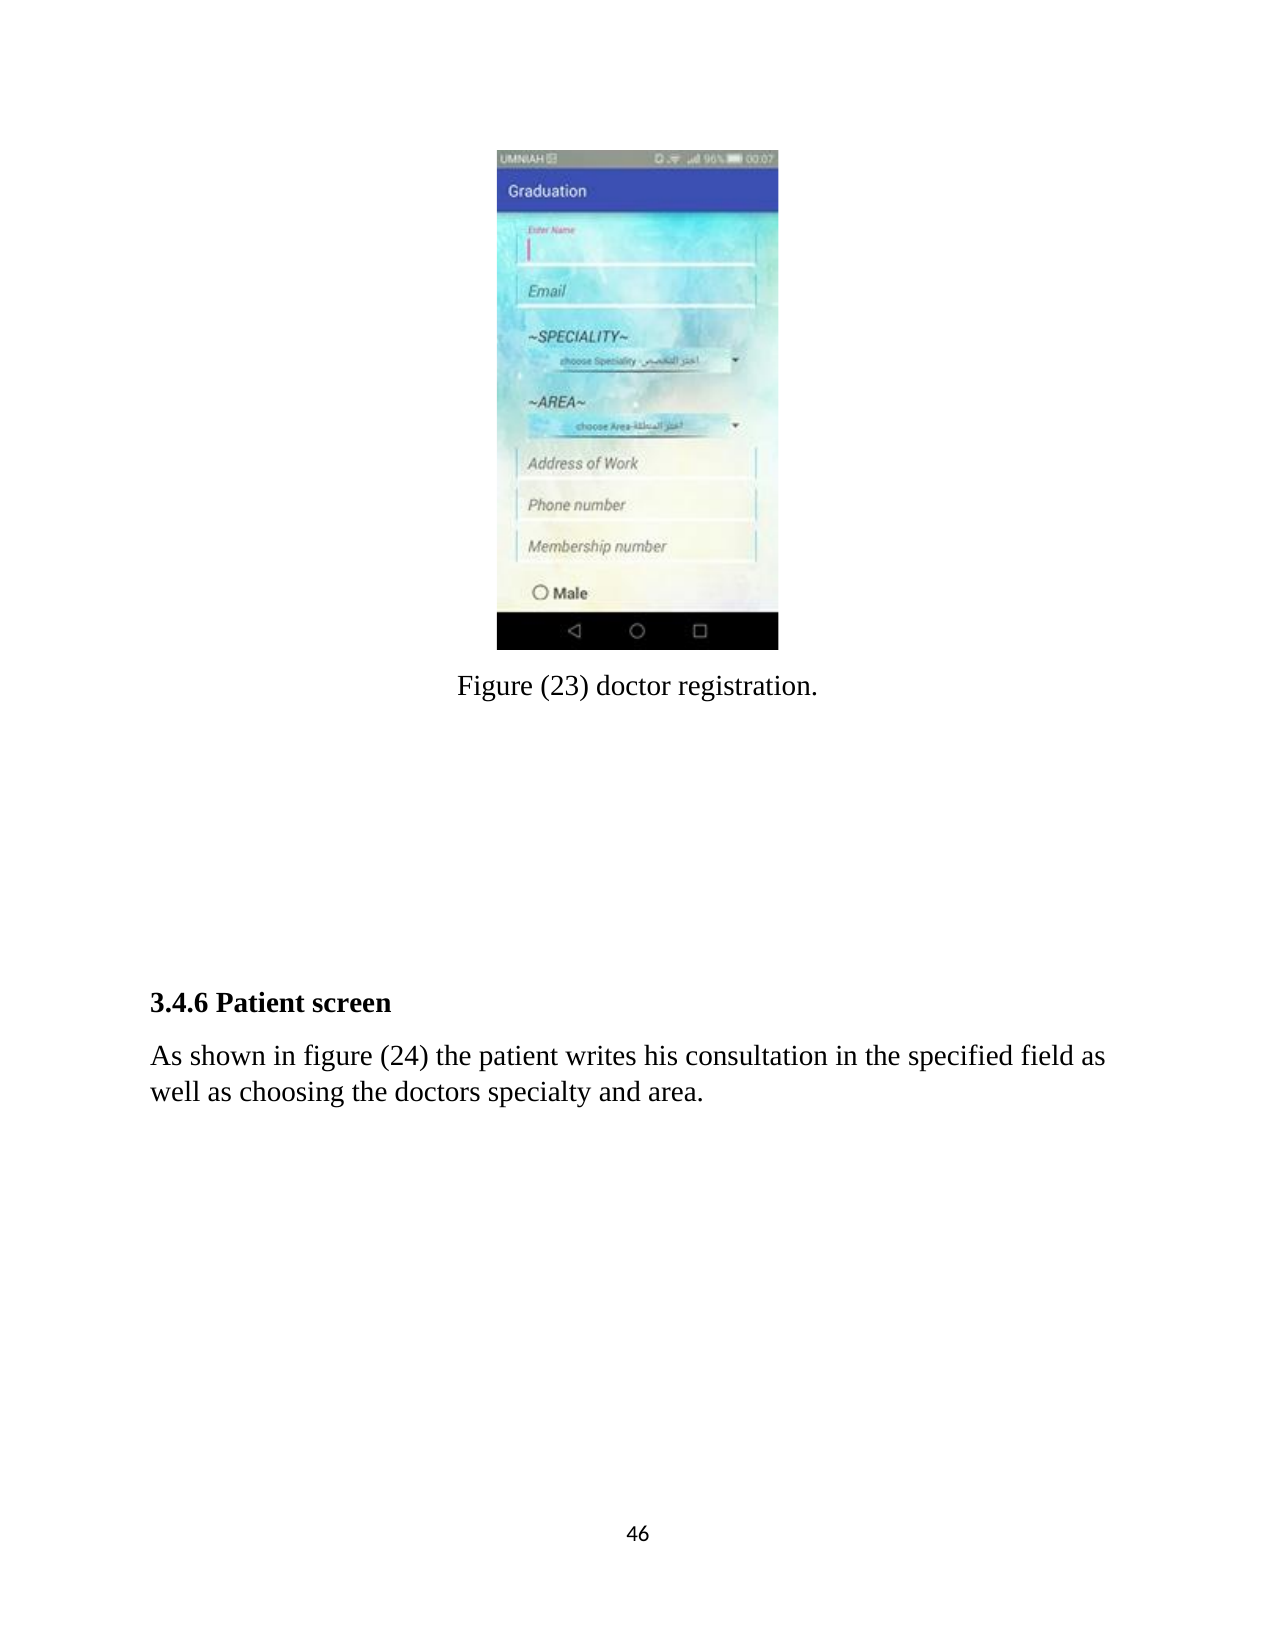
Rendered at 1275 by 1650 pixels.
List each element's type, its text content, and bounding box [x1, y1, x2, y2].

text As shown in figure (24) the patient writes his consultation in the specified field as well as choosing the doctors specialty and area. [150, 1038, 1125, 1108]
text Figure (23) doctor registration. [150, 668, 1125, 702]
picture [496, 150, 779, 650]
text 3.4.6 Patient screen [150, 985, 1125, 1019]
